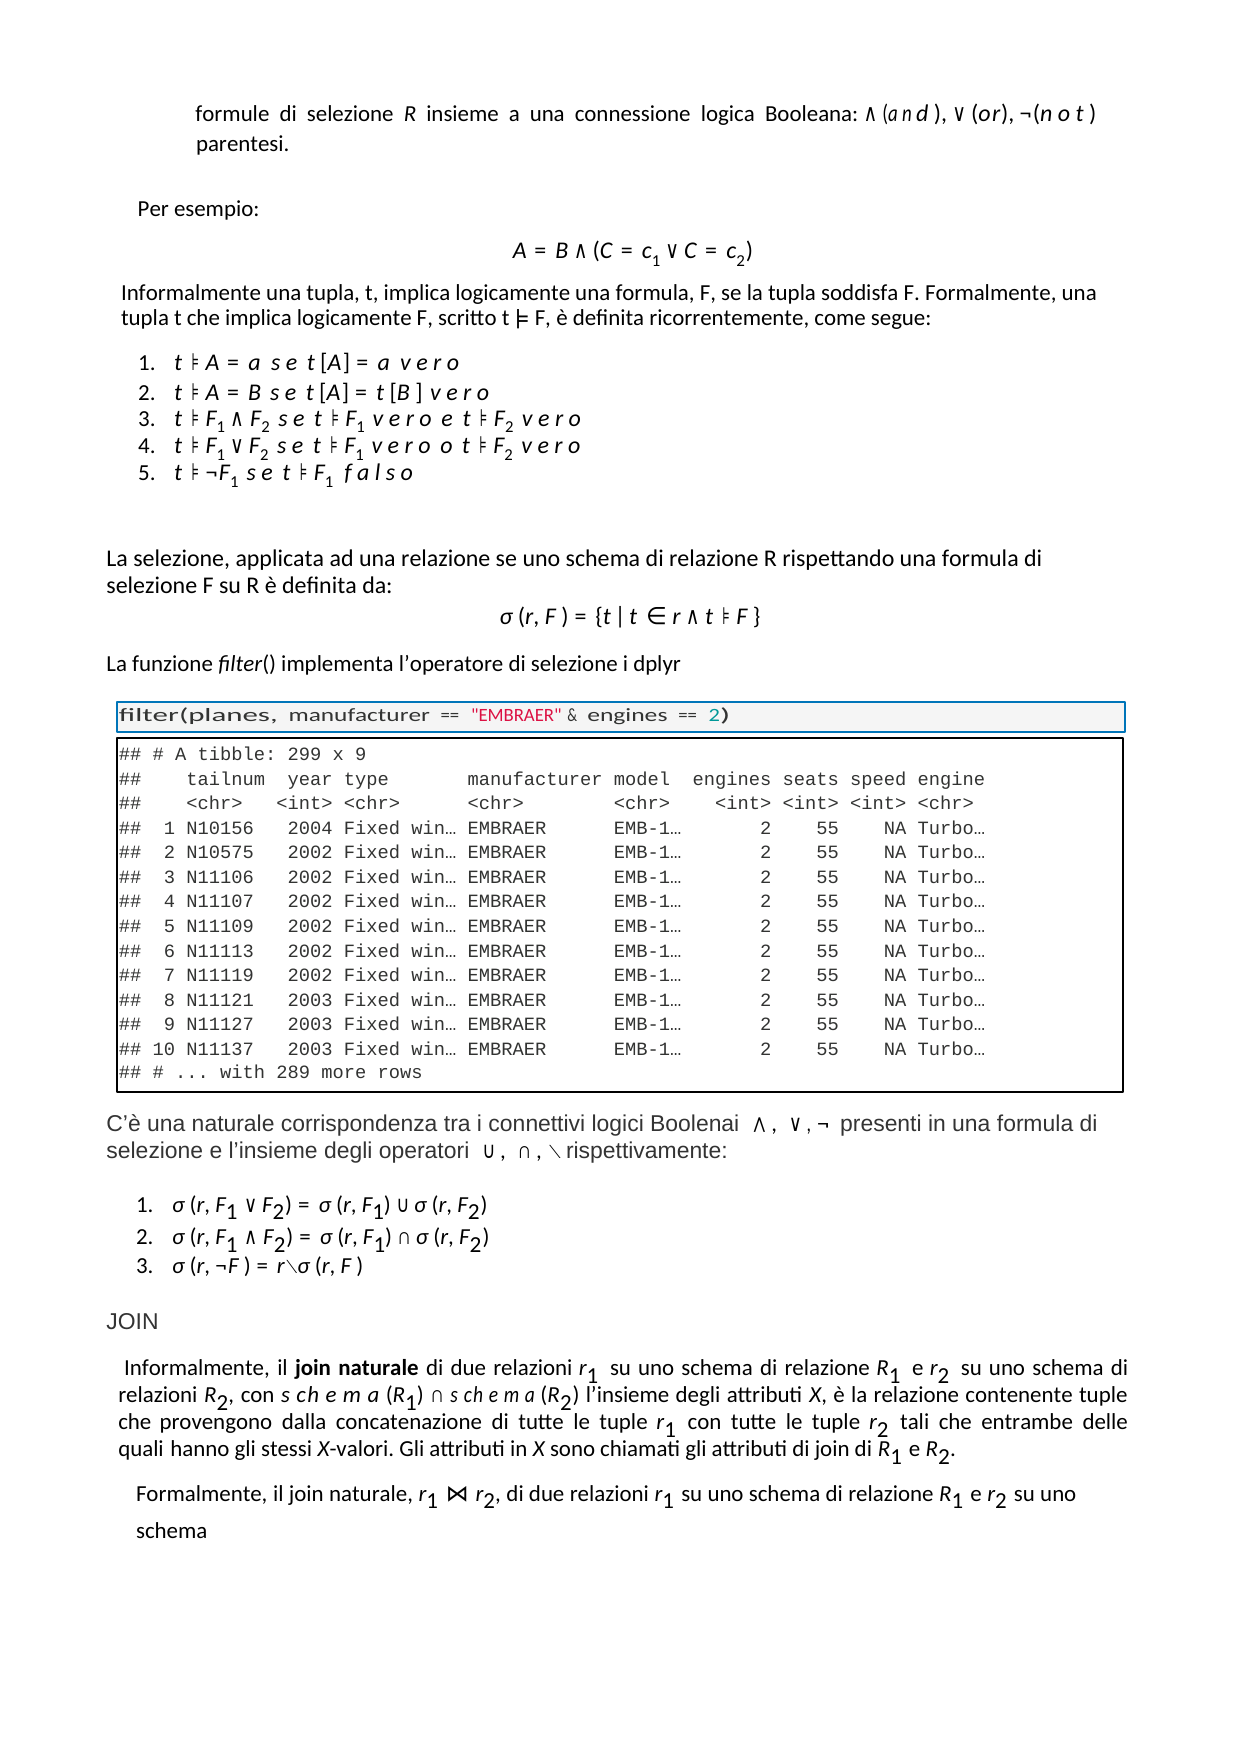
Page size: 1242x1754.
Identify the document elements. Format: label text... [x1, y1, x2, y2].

text Formalmente, il join naturale, r1 ⋈ r2, di due relazioni r1 su uno schema di relazione R1 e r2 su uno schema [136, 1479, 1135, 1545]
text C’è una naturale corrispondenza tra i connettivi logici Boolenai ∧ , ∨ , ¬ presenti in una formula di selezione e l’insieme degli operatori ∪ , ∩ , ∖ rispettivamente: [106, 1110, 1135, 1164]
text ## 5 N11109 2002 Fixed win… EMBRAER EMB-1… 2 55 NA Turbo… [119, 917, 1135, 938]
text parentesi. [196, 130, 1135, 155]
text ## 7 N11119 2002 Fixed win… EMBRAER EMB-1… 2 55 NA Turbo… [119, 966, 1135, 987]
text ## 1 N10156 2004 Fixed win… EMBRAER EMB-1… 2 55 NA Turbo… [119, 818, 1135, 840]
text ## 8 N11121 2003 Fixed win… EMBRAER EMB-1… 2 55 NA Turbo… [119, 991, 1135, 1012]
text ## 9 N11127 2003 Fixed win… EMBRAER EMB-1… 2 55 NA Turbo… [119, 1015, 1135, 1036]
text ## 3 N11106 2002 Fixed win… EMBRAER EMB-1… 2 55 NA Turbo… [119, 868, 1135, 889]
text 4. t ⊧ F1 ∨ F2 s e t ⊧ F1 v e r o o t ⊧ F2 v e r o [138, 437, 1135, 464]
text 2. t ⊧ A = B s e t [A] = t [B ] v e r o [138, 378, 1135, 405]
text ## 10 N11137 2003 Fixed win… EMBRAER EMB-1… 2 55 NA Turbo… [119, 1040, 1135, 1061]
text La selezione, applicata ad una relazione se uno schema di relazione R rispettando una formula di selezione F su R è definita da: [106, 545, 1135, 599]
text 2. σ (r, F1 ∧ F2) = σ (r, F1) ∩ σ (r, F2) [136, 1228, 1135, 1255]
text ## 2 N10575 2002 Fixed win… EMBRAER EMB-1… 2 55 NA Turbo… [119, 843, 1135, 864]
text ## <chr> <int> <chr> <chr> <chr> <int> <int> <int> <chr> [119, 794, 1135, 815]
text 3. t ⊧ F1 ∧ F2 s e t ⊧ F1 v e r o e t ⊧ F2 v e r o [138, 405, 1135, 437]
text Per esempio: [121, 197, 1128, 222]
text ## # ... with 289 more rows [119, 1064, 1135, 1083]
text 1. t ⊧ A = a s e t [A] = a v e r o [138, 347, 1135, 376]
text ## 6 N11113 2002 Fixed win… EMBRAER EMB-1… 2 55 NA Turbo… [119, 941, 1135, 963]
text ## 4 N11107 2002 Fixed win… EMBRAER EMB-1… 2 55 NA Turbo… [119, 892, 1135, 913]
text formule di selezione R insieme a una connessione logica Booleana: ∧ (a n d ), ∨ (or), ¬(n o t ) [195, 98, 1141, 128]
subtitle JOIN [106, 1308, 1135, 1335]
text filter(planes, manufacturer == "EMBRAER" & engines == 2) [119, 703, 1135, 726]
text 5. t ⊧ ¬F1 s e t ⊧ F1 f a l s o [138, 464, 1135, 491]
text Informalmente una tupla, t, implica logicamente una formula, F, se la tupla soddisfa F. Formalmente, una tupla t che implica logicamente F, scritto t ⊧ F, è definita ricorrentemente, come segue: [121, 280, 1128, 330]
text La funzione filter() implementa l’operatore di selezione i dplyr [106, 649, 1135, 676]
text Informalmente, il join naturale di due relazioni r1 su uno schema di relazione R1 e r2 su uno schema di relazioni R2, con s ch e m a (R1) ∩ s ch e m a (R2) l’insieme degli attributi X, è la relazione contenente tuple che provengono dalla concatenazione di tutte le tuple r1 con tutte le tuple r2 tali che entrambe delle quali hanno gli stessi X-valori. Gli attributi in X sono chiamati gli attributi di join di R1 e R2. [118, 1354, 1128, 1462]
text ## # A tibble: 299 x 9 [119, 745, 1135, 766]
text σ (r, F ) = {t | t ∈ r ∧ t ⊧ F } [490, 601, 769, 630]
text 1. σ (r, F1 ∨ F2) = σ (r, F1) ∪ σ (r, F2) [136, 1190, 1135, 1225]
text 3. σ (r, ¬F ) = r∖σ (r, F ) [136, 1255, 1135, 1278]
text ## tailnum year type manufacturer model engines seats speed engine [119, 769, 1135, 791]
text A = B ∧ (C = c1 ∨ C = c2) [121, 238, 1128, 263]
